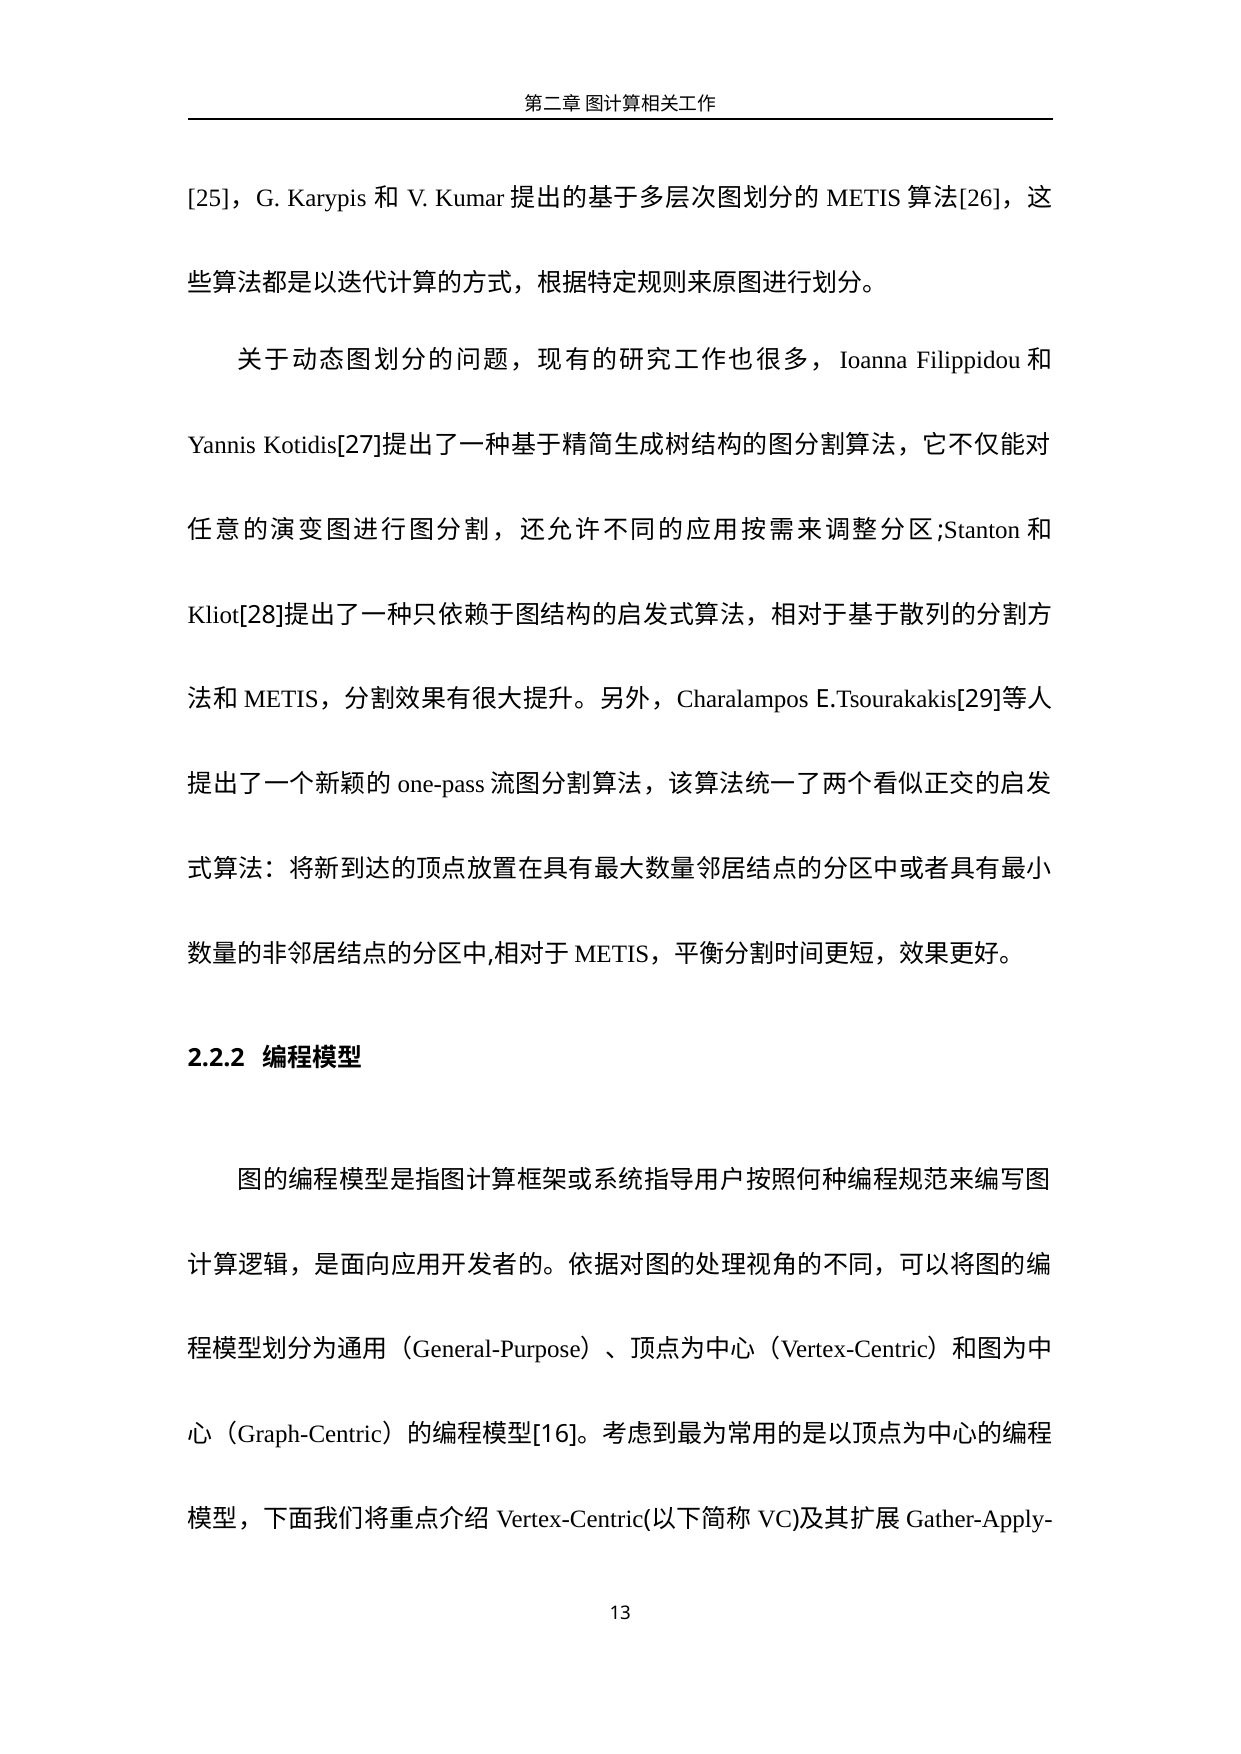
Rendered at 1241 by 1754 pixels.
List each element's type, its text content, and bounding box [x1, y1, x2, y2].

text 关于动态图划分的问题，现有的研究工作也很多，Ioanna Filippidou和Yannis Kotidis[23]提出了一种基于精简生成树结构的图分割算法，它不仅能对任意的演变图进行图分割，还允许不同的应用按需来调整分区;Stanton和Kliot[24]提出了一种只依赖于图结构的启发式算法，相对于基于散列的分割方法和METIS，分割效果有很大提升。另外，Charalampos E.Tsourakakis[25]等人提出了一个新颖的one-pass流图分割算法，该算法统一了两个看似正交的启发式算法：将新到达的顶点放置在具有最大数量邻居结点的分区中或者具有最小数量的非邻居结点的分区中,相对于METIS，平衡分割时间更短，效果更好。 [187, 323, 1053, 986]
subtitle 编程模型 [187, 1022, 1053, 1090]
